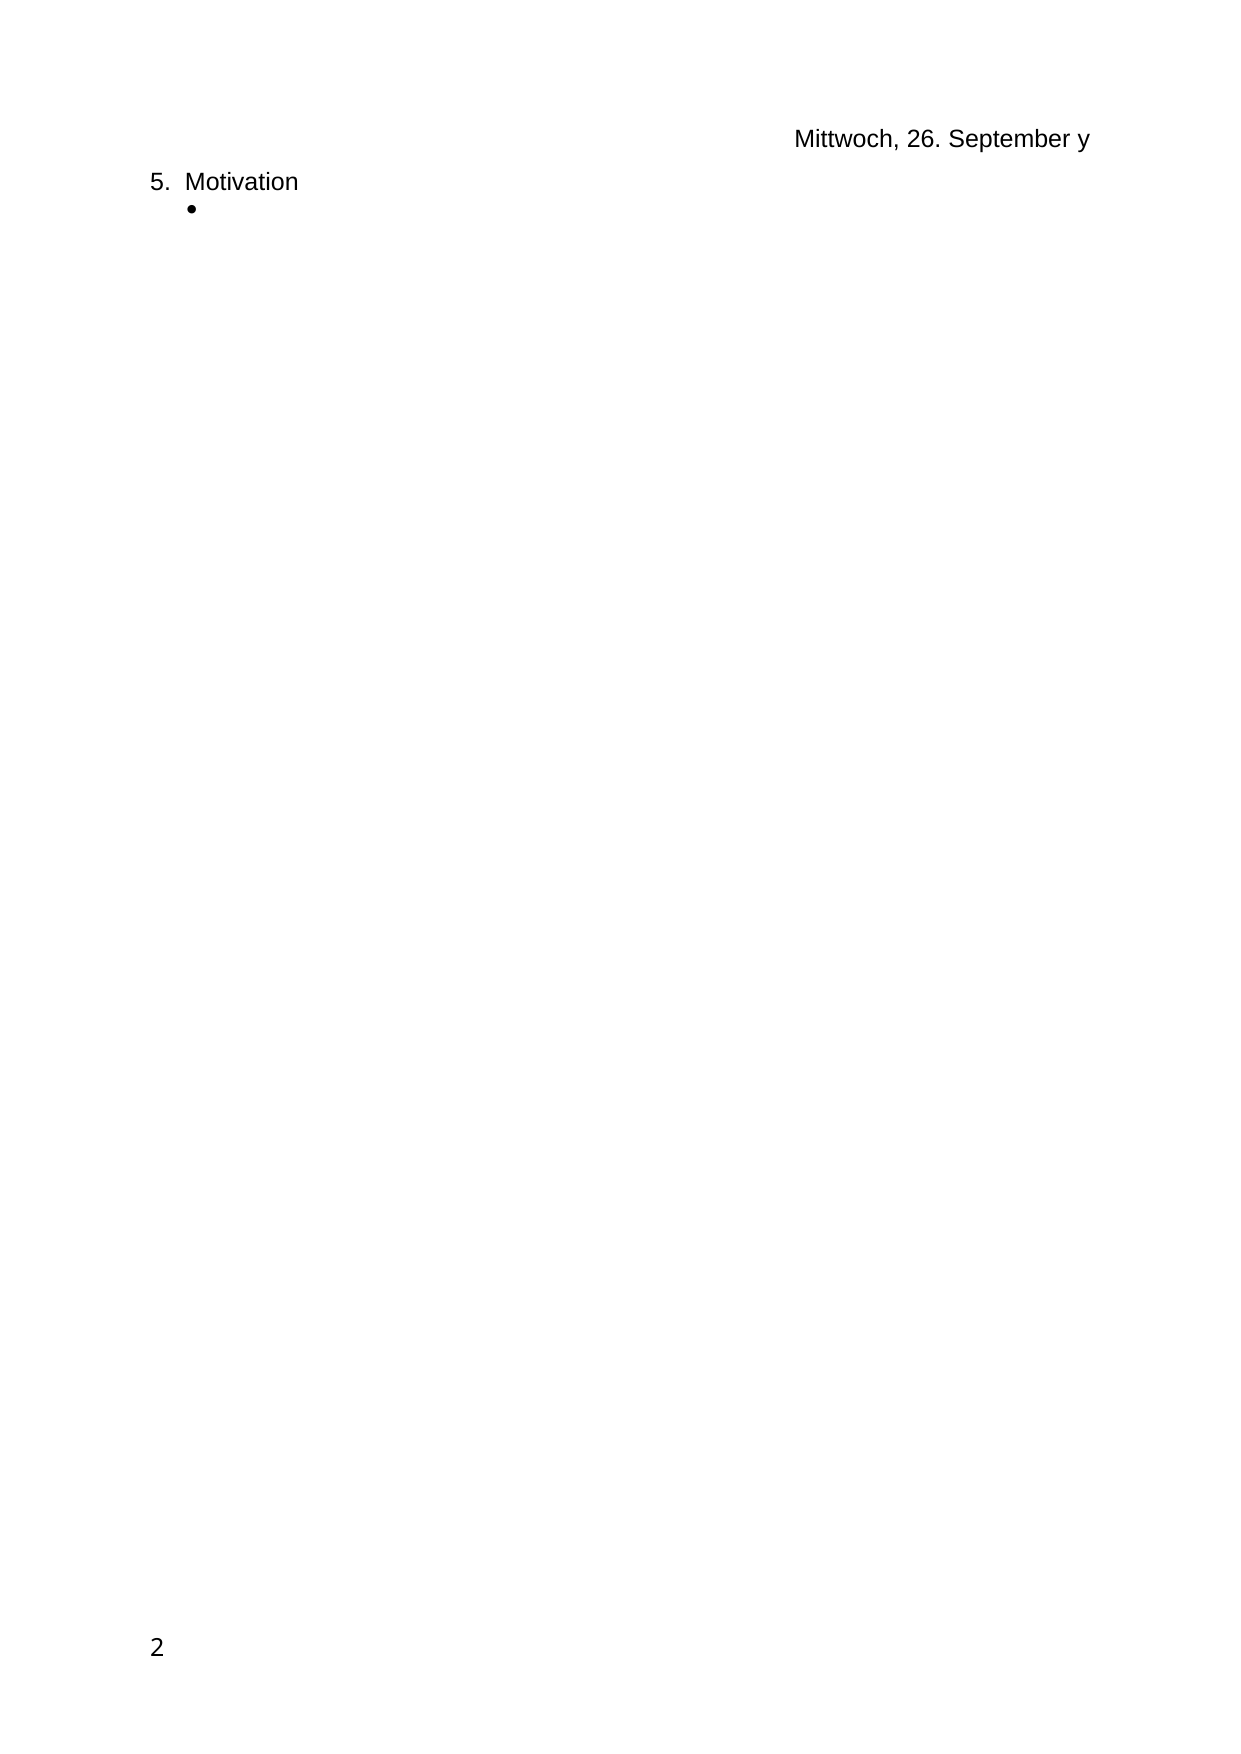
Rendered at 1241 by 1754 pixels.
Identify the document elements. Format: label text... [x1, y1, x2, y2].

text 5. Motivation [150, 166, 1090, 195]
